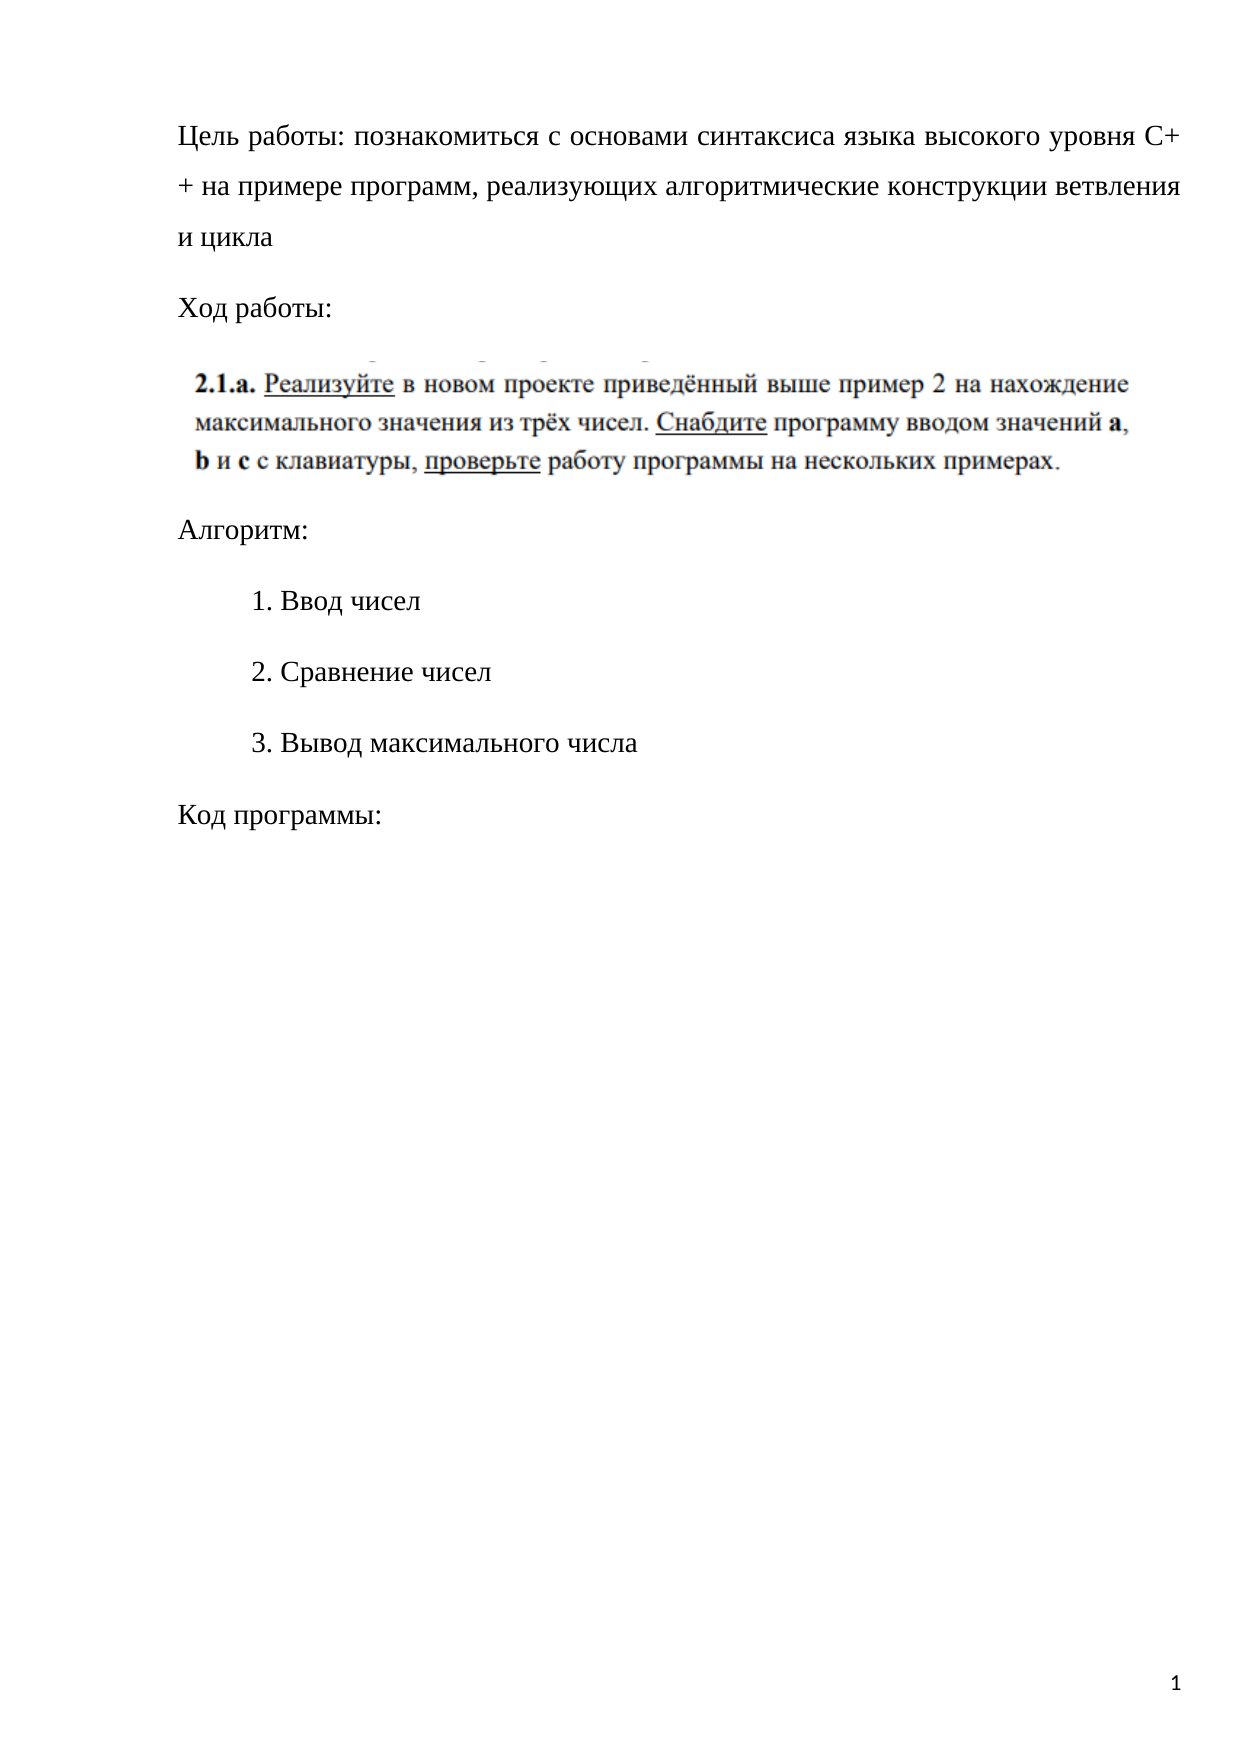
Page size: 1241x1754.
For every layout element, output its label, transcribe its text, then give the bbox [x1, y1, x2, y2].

text 1. Ввод чисел [177, 583, 1181, 617]
text 2. Сравнение чисел [177, 654, 1181, 688]
text Алгоритм: [177, 512, 1181, 546]
text Код программы: [177, 797, 1181, 830]
text Ход работы: [177, 290, 1181, 323]
picture [177, 361, 1181, 478]
text Цель работы: познакомиться с основами синтаксиса языка высокого уровня C++ на примере программ, реализующих алгоритмические конструкции ветвления и цикла [177, 118, 1181, 252]
text 3. Вывод максимального числа [177, 726, 1181, 759]
